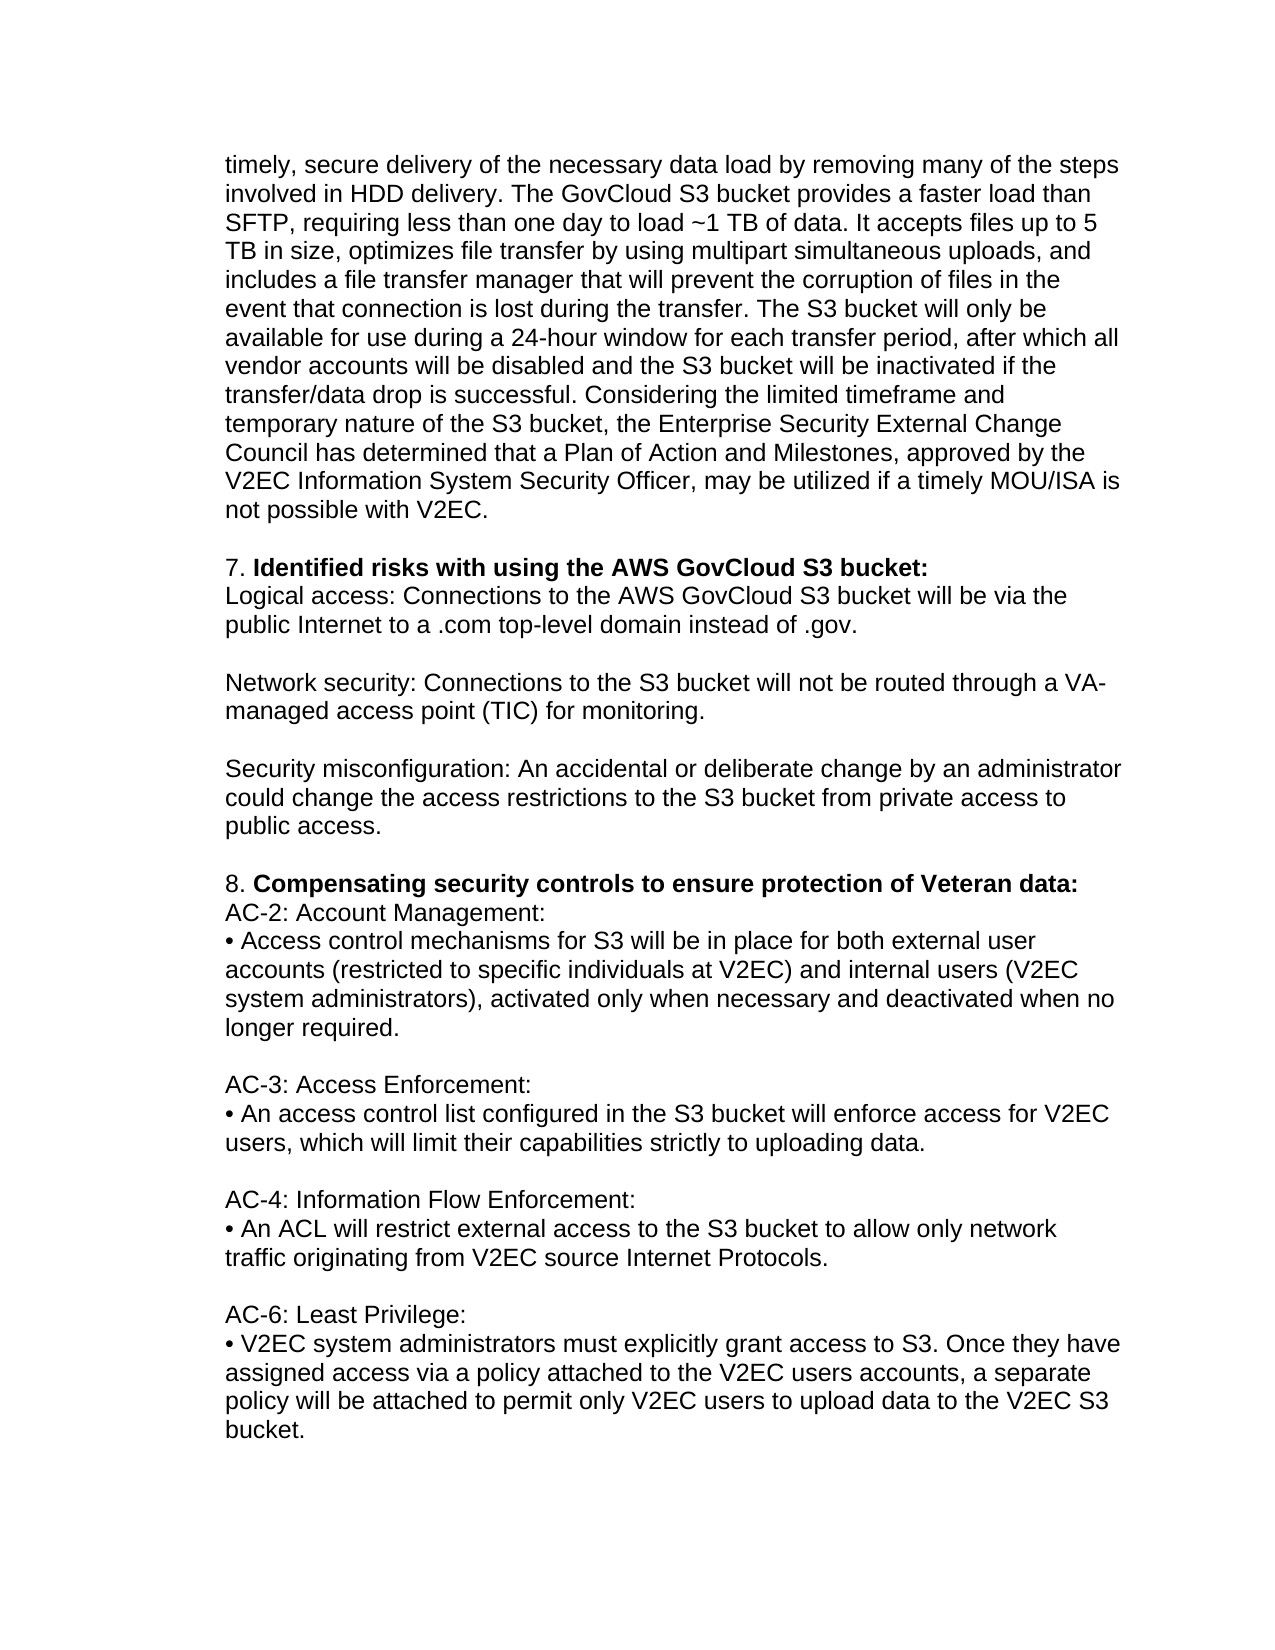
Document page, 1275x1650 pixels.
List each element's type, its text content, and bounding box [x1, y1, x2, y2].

text AC-6: Least Privilege: [225, 1300, 1125, 1329]
text Network security: Connections to the S3 bucket will not be routed through a VA-managed access point (TIC) for monitoring. [225, 667, 1125, 725]
text AC-2: Account Management: [225, 897, 1125, 926]
text • Access control mechanisms for S3 will be in place for both external user accounts (restricted to specific individuals at V2EC) and internal users (V2EC system administrators), activated only when necessary and deactivated when no longer required. [225, 926, 1125, 1041]
text Security misconfiguration: An accidental or deliberate change by an administrator could change the access restrictions to the S3 bucket from private access to public access. [225, 754, 1125, 840]
text AC-3: Access Enforcement: [225, 1070, 1125, 1099]
text • An ACL will restrict external access to the S3 bucket to allow only network traffic originating from V2EC source Internet Protocols. [225, 1214, 1125, 1271]
text 7. Identified risks with using the AWS GovCloud S3 bucket: [225, 552, 1125, 581]
text • An access control list configured in the S3 bucket will enforce access for V2EC users, which will limit their capabilities strictly to uploading data. [225, 1099, 1125, 1156]
text AC-4: Information Flow Enforcement: [225, 1185, 1125, 1214]
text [225, 150, 1125, 524]
text Logical access: Connections to the AWS GovCloud S3 bucket will be via the public Internet to a .com top-level domain instead of .gov. [225, 581, 1125, 639]
text 8. Compensating security controls to ensure protection of Veteran data: [225, 869, 1125, 897]
text • V2EC system administrators must explicitly grant access to S3. Once they have assigned access via a policy attached to the V2EC users accounts, a separate policy will be attached to permit only V2EC users to upload data to the V2EC S3 bucket. [225, 1329, 1125, 1444]
